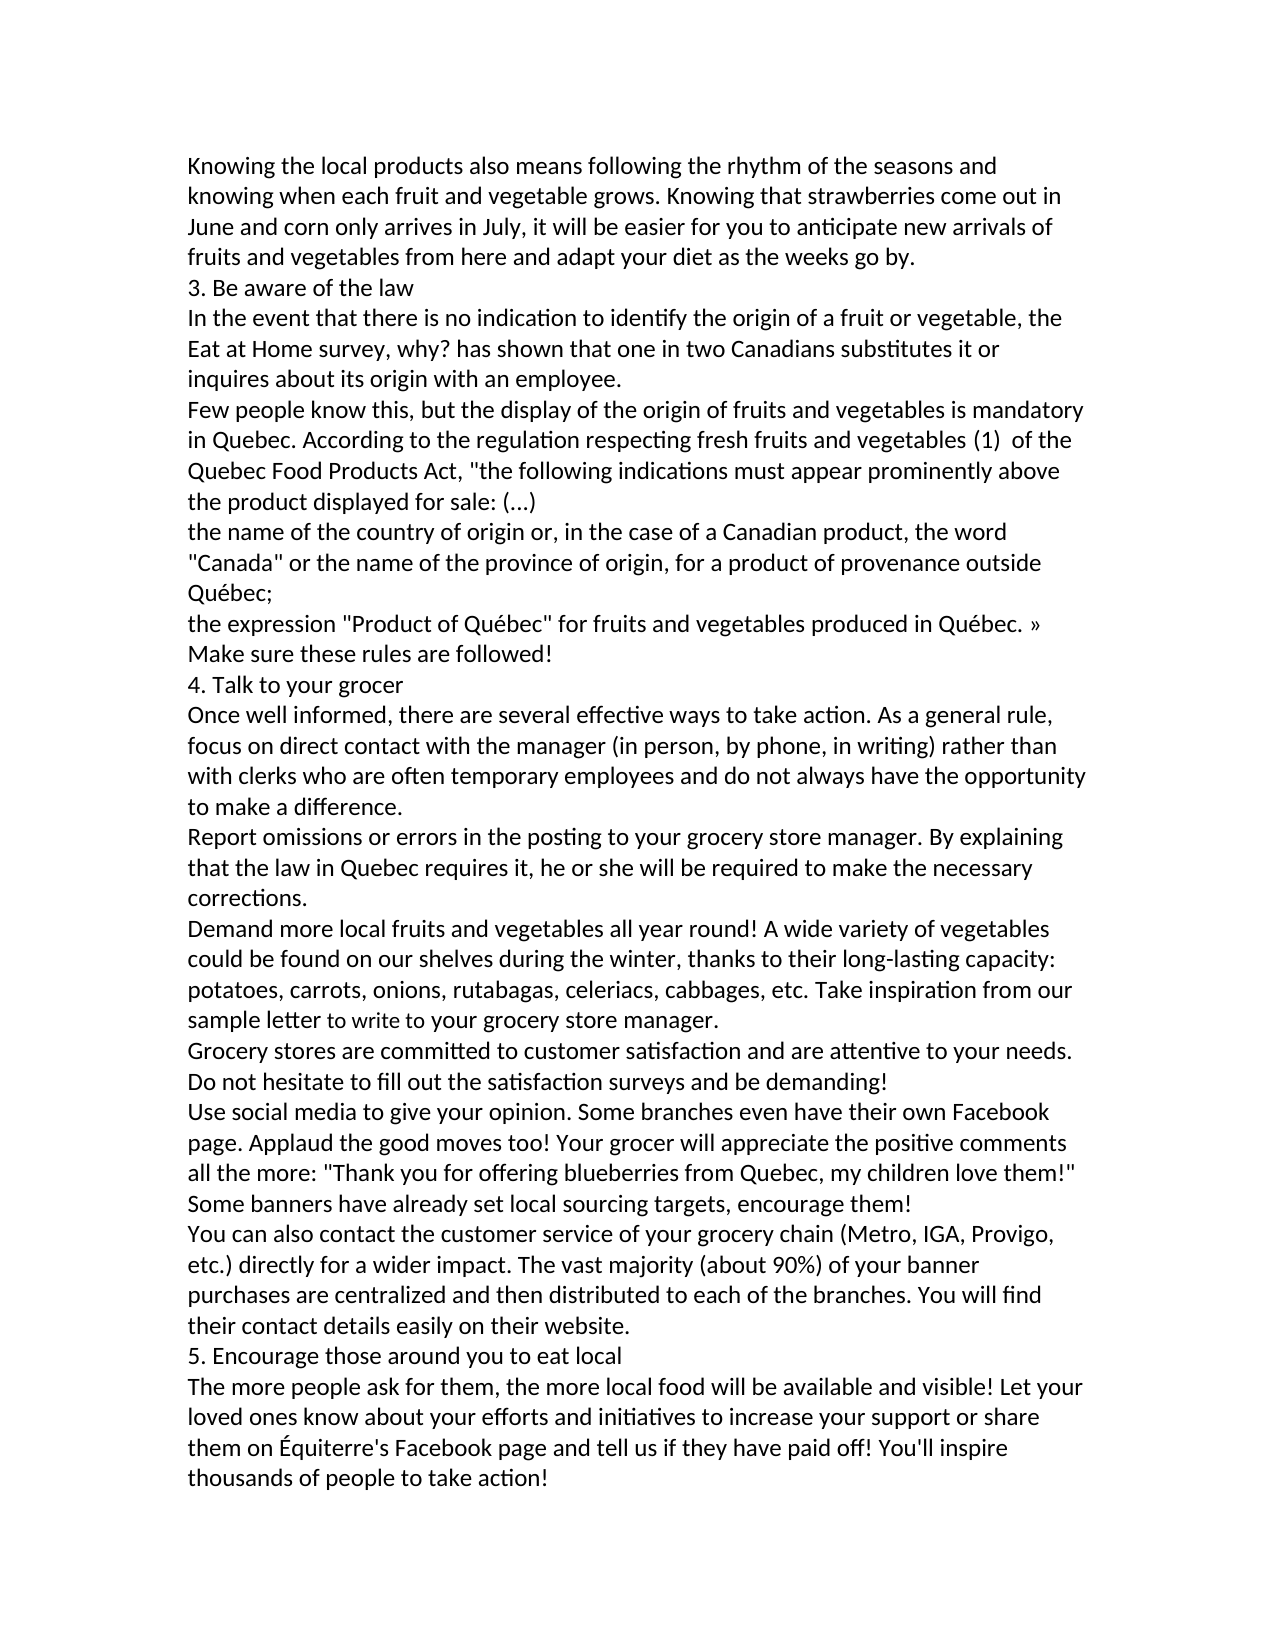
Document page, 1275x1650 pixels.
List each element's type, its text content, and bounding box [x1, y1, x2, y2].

text 4. Talk to your grocer [187, 669, 1087, 699]
text 5. Encourage those around you to eat local [187, 1340, 1087, 1371]
text Grocery stores are committed to customer satisfaction and are attentive to your needs. Do not hesitate to fill out the satisfaction surveys and be demanding! [187, 1035, 1087, 1096]
text In the event that there is no indication to identify the origin of a fruit or vegetable, the Eat at Home survey, why? has shown that one in two Canadians substitutes it or inquires about its origin with an employee. [187, 303, 1087, 394]
text 3. Be aware of the law [187, 272, 1087, 303]
text Make sure these rules are followed! [187, 638, 1087, 669]
text Use social media to give your opinion. Some branches even have their own Facebook page. Applaud the good moves too! Your grocer will appreciate the positive comments all the more: "Thank you for offering blueberries from Quebec, my children love them!" Some banners have already set local sourcing targets, encourage them! [187, 1096, 1087, 1218]
text The more people ask for them, the more local food will be available and visible! Let your loved ones know about your efforts and initiatives to increase your support or share them on Équiterre's Facebook page and tell us if they have paid off! You'll inspire thousands of people to take action! [187, 1371, 1087, 1493]
text the name of the country of origin or, in the case of a Canadian product, the word "Canada" or the name of the province of origin, for a product of provenance outside Québec; [187, 516, 1087, 608]
text Knowing the local products also means following the rhythm of the seasons and knowing when each fruit and vegetable grows. Knowing that strawberries come out in June and corn only arrives in July, it will be easier for you to anticipate new arrivals of fruits and vegetables from here and adapt your diet as the weeks go by. [187, 150, 1087, 272]
text You can also contact the customer service of your grocery chain (Metro, IGA, Provigo, etc.) directly for a wider impact. The vast majority (about 90%) of your banner purchases are centralized and then distributed to each of the branches. You will find their contact details easily on their website. [187, 1218, 1087, 1340]
text Report omissions or errors in the posting to your grocery store manager. By explaining that the law in Quebec requires it, he or she will be required to make the necessary corrections. [187, 821, 1087, 913]
text Few people know this, but the display of the origin of fruits and vegetables is mandatory in Quebec. According to the regulation respecting fresh fruits and vegetables (1) of the Quebec Food Products Act, "the following indications must appear prominently above the product displayed for sale: (...) [187, 394, 1087, 516]
text Demand more local fruits and vegetables all year round! A wide variety of vegetables could be found on our shelves during the winter, thanks to their long-lasting capacity: potatoes, carrots, onions, rutabagas, celeriacs, cabbages, etc. Take inspiration from our sample letter to write to your grocery store manager. [187, 913, 1087, 1035]
text Once well informed, there are several effective ways to take action. As a general rule, focus on direct contact with the manager (in person, by phone, in writing) rather than with clerks who are often temporary employees and do not always have the opportunity to make a difference. [187, 699, 1087, 821]
text the expression "Product of Québec" for fruits and vegetables produced in Québec. » [187, 608, 1087, 638]
